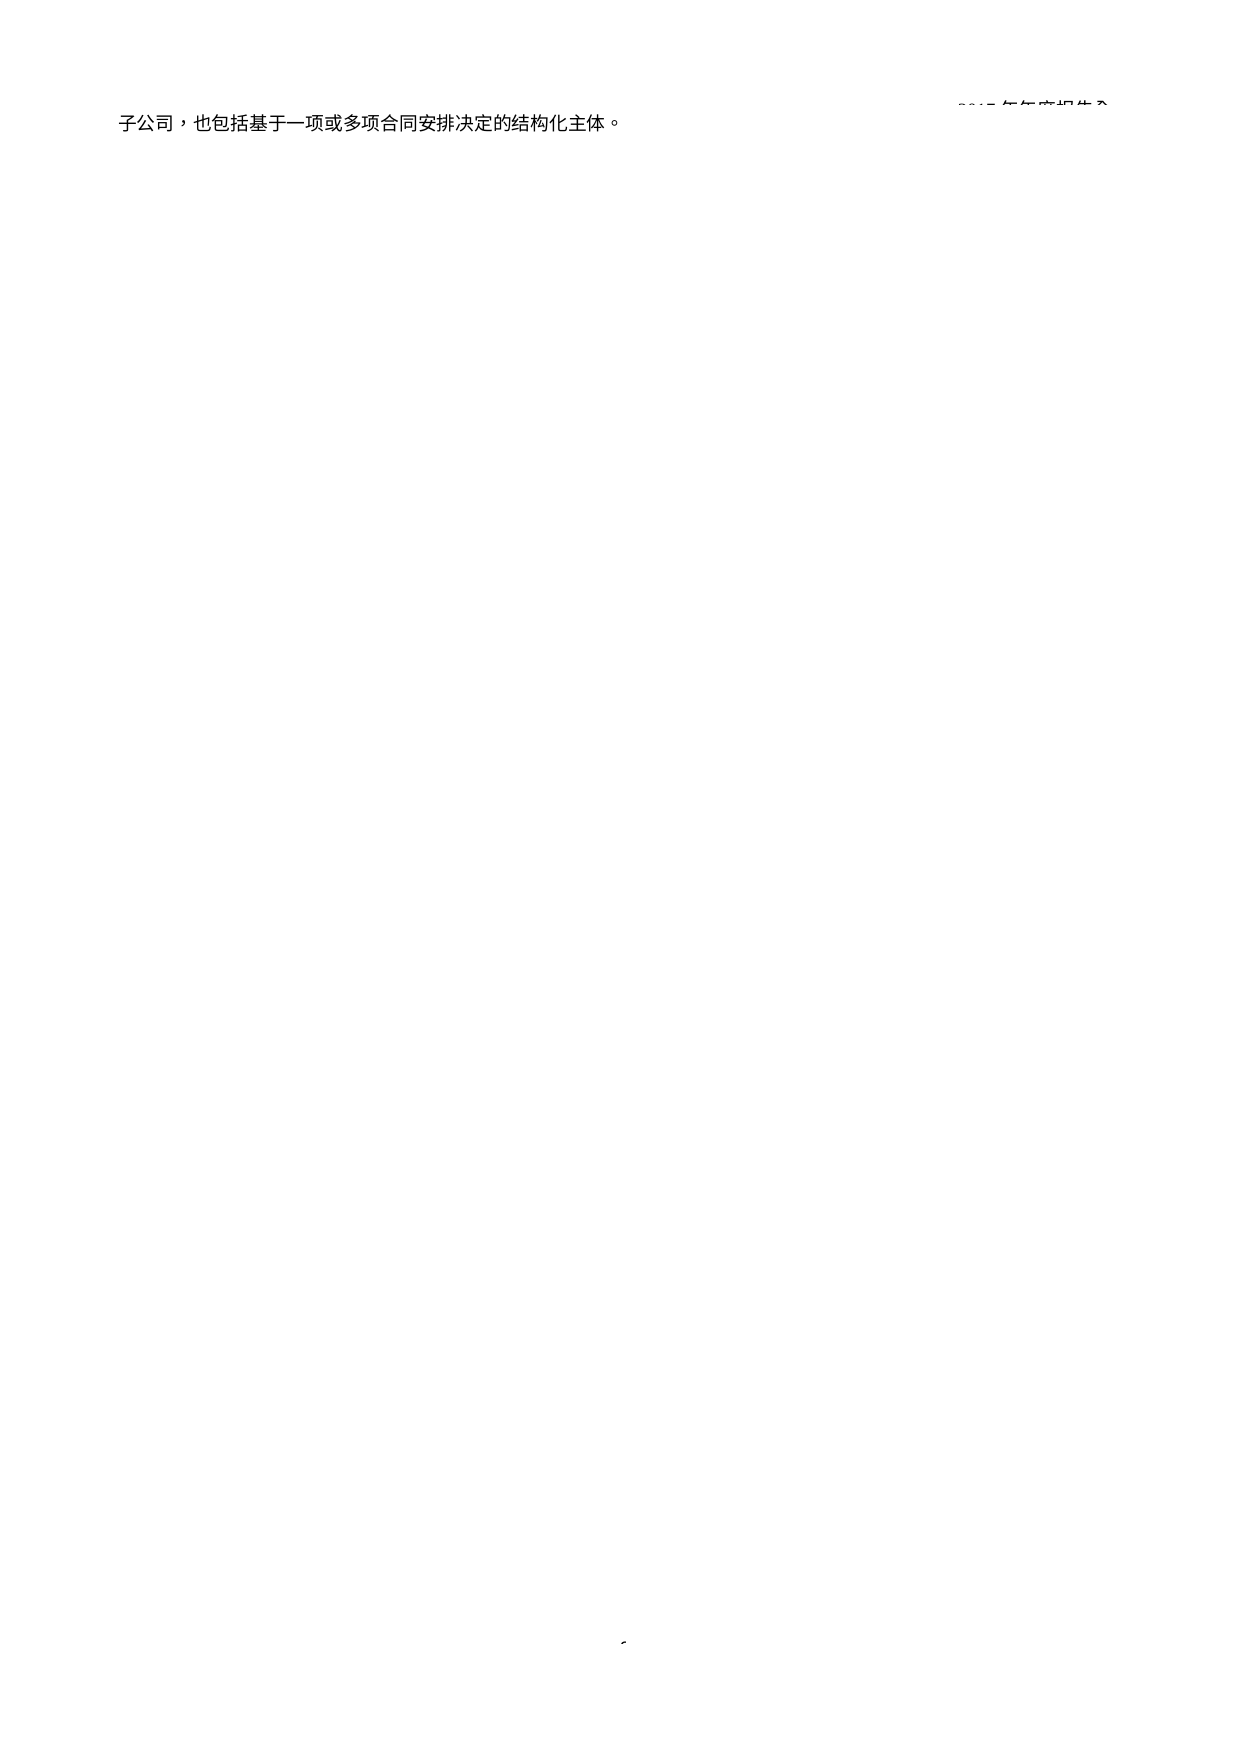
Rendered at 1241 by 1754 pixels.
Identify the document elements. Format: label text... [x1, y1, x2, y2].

text 子公司，也包括基于一项或多项合同安排决定的结构化主体。 [118, 110, 1132, 136]
